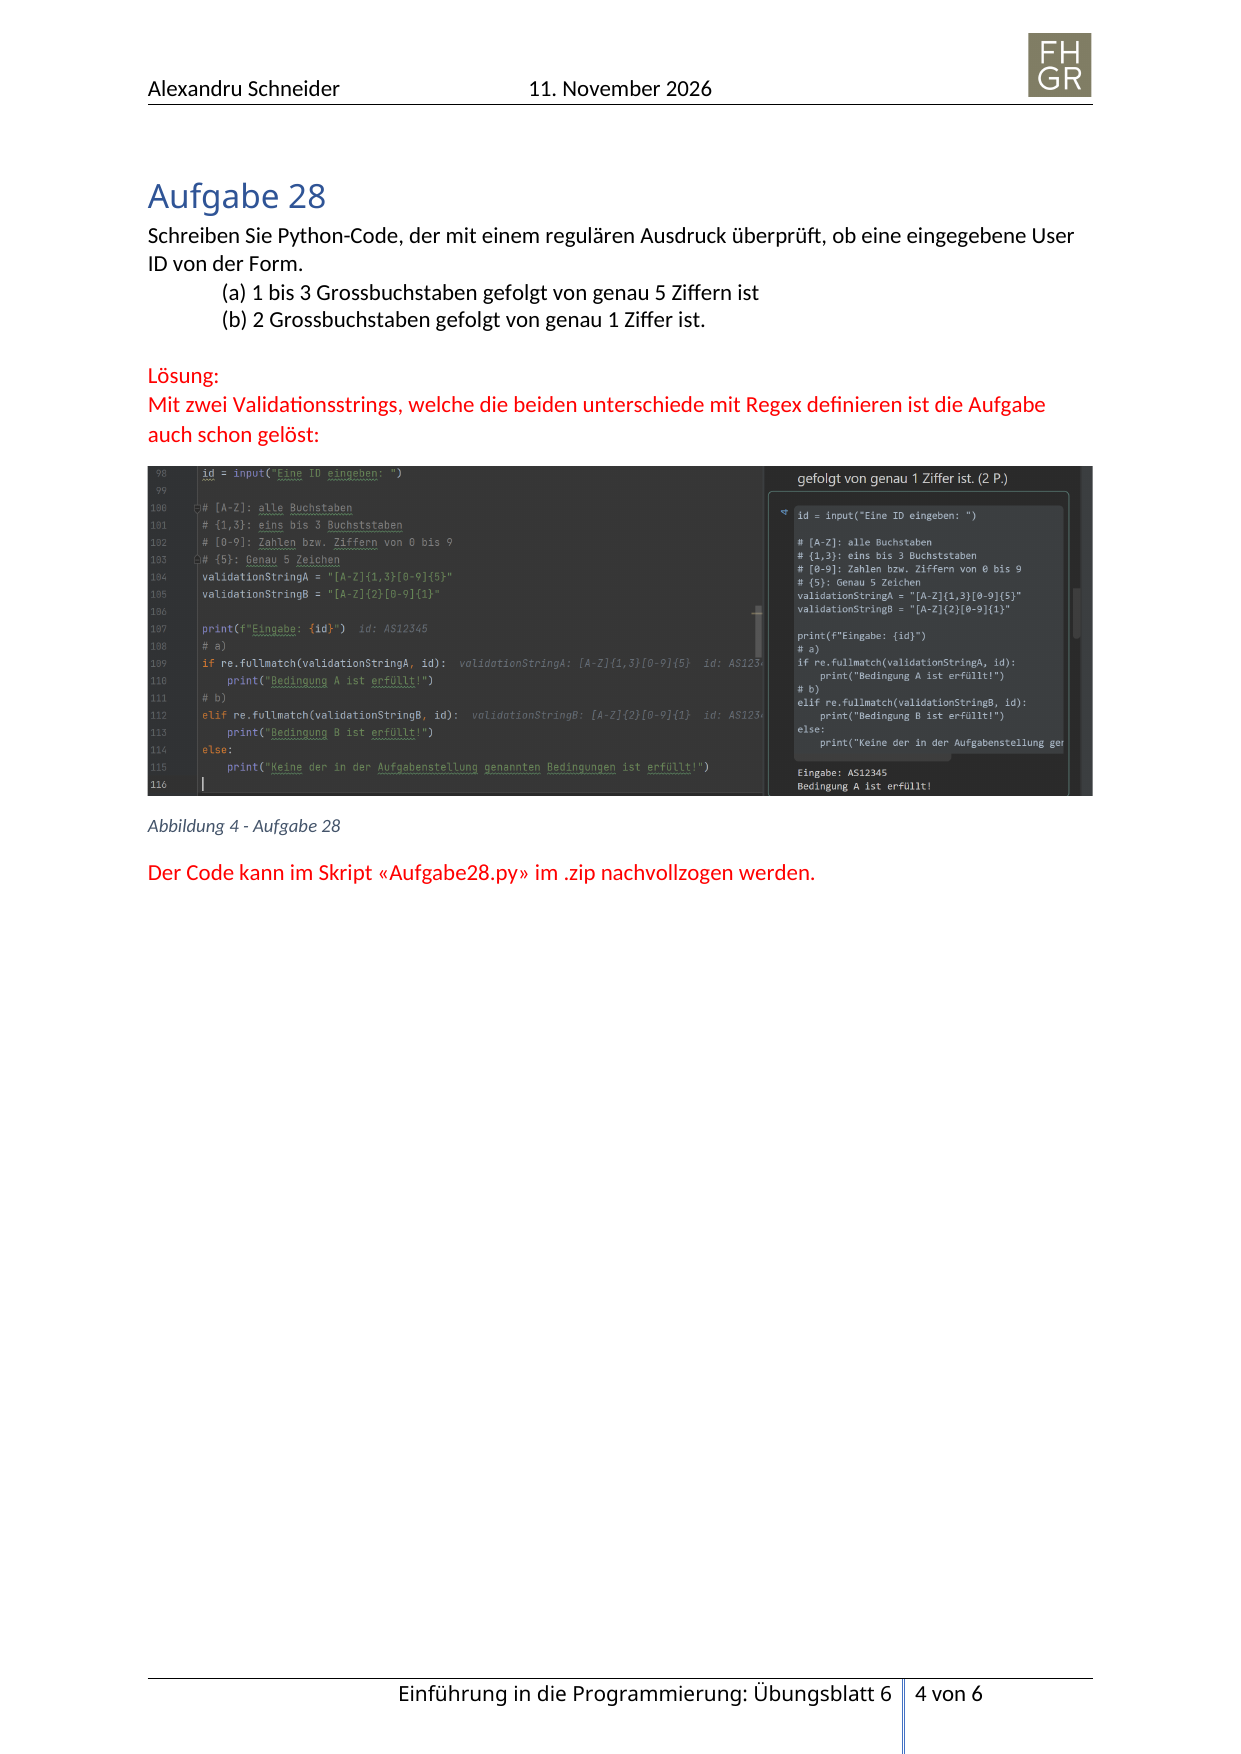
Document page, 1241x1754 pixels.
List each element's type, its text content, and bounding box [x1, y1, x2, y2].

picture [1028, 33, 1092, 97]
text Der Code kann im Skript «Aufgabe28.py» im .zip nachvollzogen werden. [148, 858, 1093, 886]
text (b) 2 Grossbuchstaben gefolgt von genau 1 Ziffer ist. [148, 306, 1093, 334]
text (a) 1 bis 3 Grossbuchstaben gefolgt von genau 5 Ziffern ist [148, 278, 1093, 306]
picture [147, 466, 1093, 796]
text Mit zwei Validationsstrings, welche die beiden unterschiede mit Regex definieren ist die Aufgabe auch schon gelöst: [148, 390, 1093, 448]
text Schreiben Sie Python-Code, der mit einem regulären Ausdruck überprüft, ob eine eingegebene User ID von der Form. [148, 222, 1093, 278]
text Lösung: [148, 362, 1093, 390]
subtitle Aufgabe 28 [148, 173, 1093, 218]
